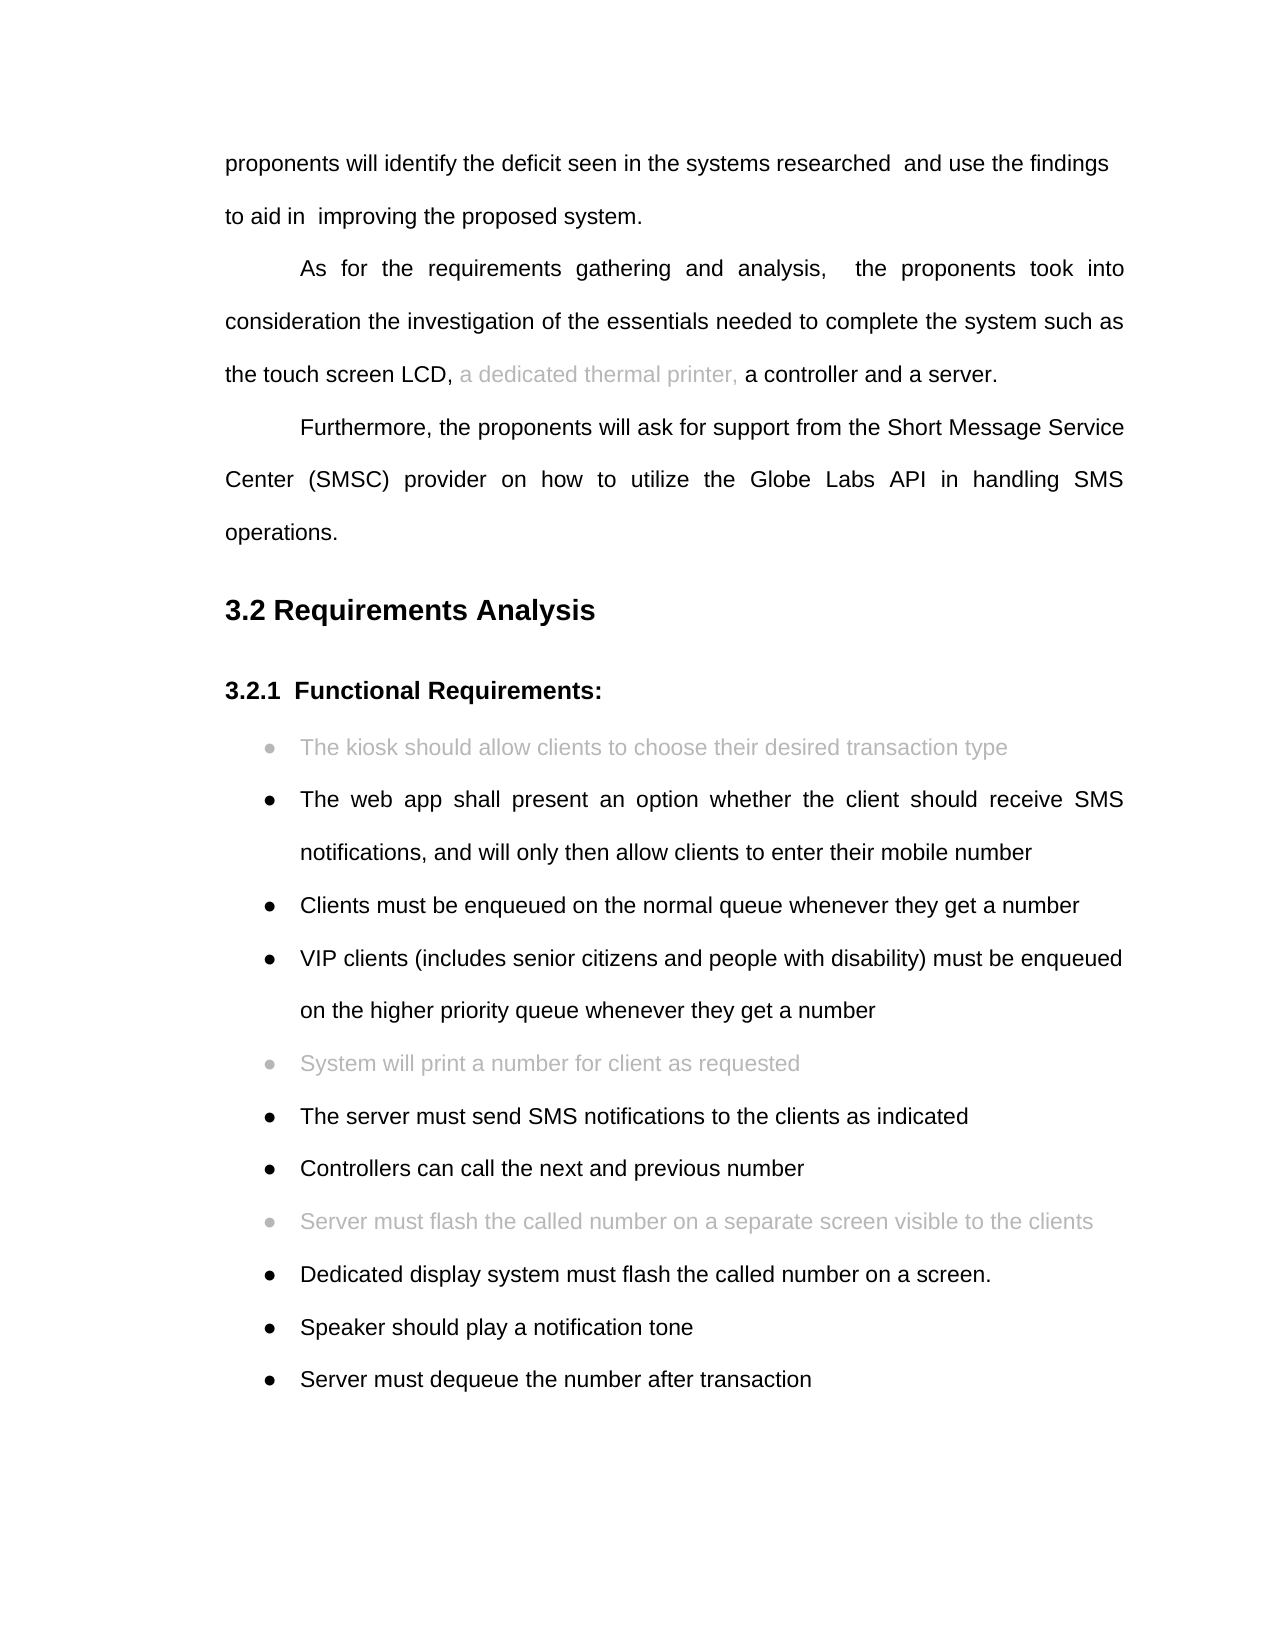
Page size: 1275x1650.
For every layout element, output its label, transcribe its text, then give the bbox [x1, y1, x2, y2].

list Server must flash the called number on a separate screen visible to the clients [263, 1208, 1125, 1234]
list The server must send SMS notifications to the clients as indicated [263, 1103, 1125, 1129]
list Clients must be enqueued on the normal queue whenever they get a number [263, 892, 1125, 918]
list The web app shall present an option whether the client should receive SMS notifications, and will only then allow clients to enter their mobile number [263, 786, 1125, 866]
text Furthermore, the proponents will ask for support from the Short Message Service Center (SMSC) provider on how to utilize the Globe Labs API in handling SMS operations. [225, 413, 1125, 545]
subtitle 3.2.1 Functional Requirements: [225, 676, 1125, 705]
list Dedicated display system must flash the called number on a screen. [263, 1261, 1125, 1287]
list Speaker should play a notification tone [263, 1313, 1125, 1340]
list System will print a number for client as requested [263, 1050, 1125, 1076]
list VIP clients (includes senior citizens and people with disability) must be enqueued on the higher priority queue whenever they get a number [263, 944, 1125, 1024]
list The kiosk should allow clients to choose their desired transaction type [263, 734, 1125, 760]
list Server must dequeue the number after transaction [263, 1366, 1125, 1393]
text As for the requirements gathering and analysis, the proponents took into consideration the investigation of the essentials needed to complete the system such as the touch screen LCD, a dedicated thermal printer, a controller and a server. [225, 255, 1125, 387]
subtitle 3.2 Requirements Analysis [225, 592, 1125, 626]
list Controllers can call the next and previous number [263, 1155, 1125, 1182]
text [225, 150, 1125, 229]
